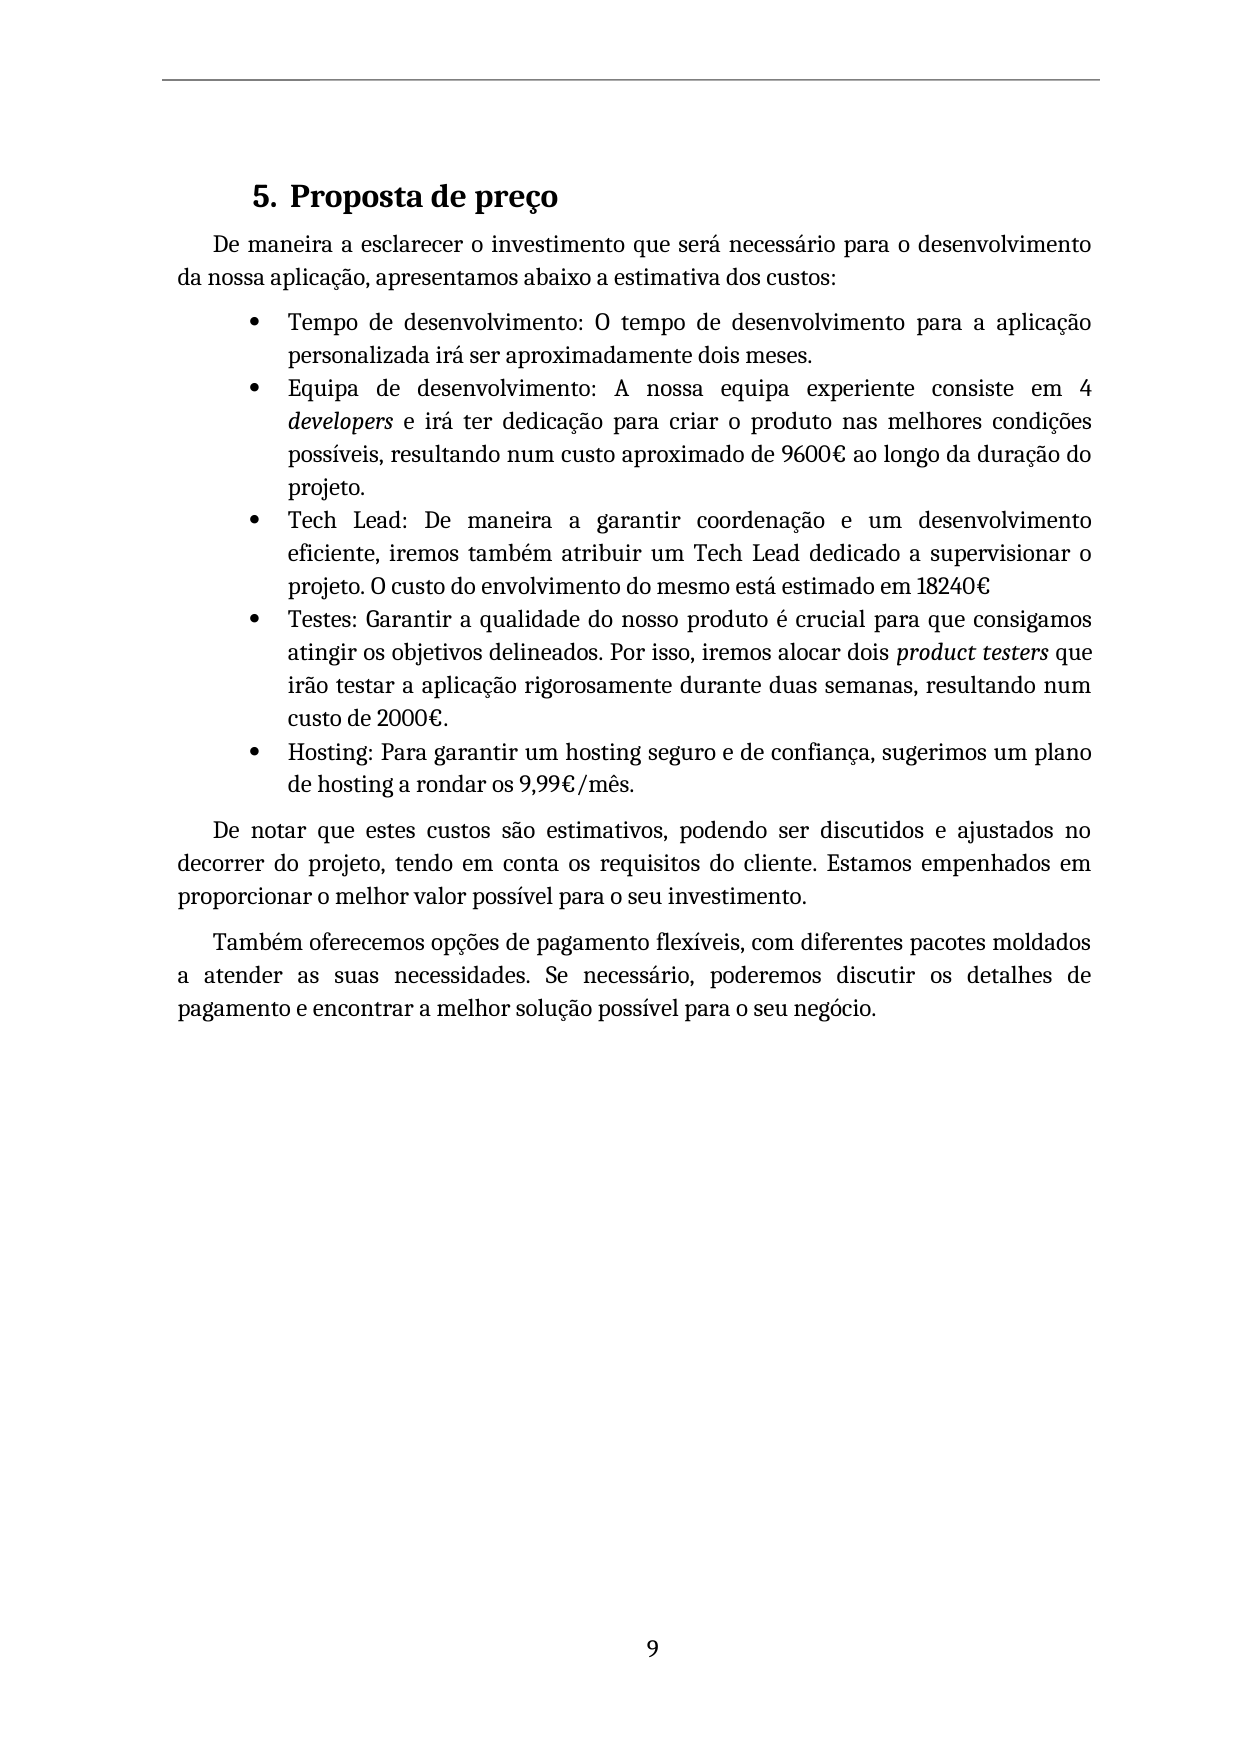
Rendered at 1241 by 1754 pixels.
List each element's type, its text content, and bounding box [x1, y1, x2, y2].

text Também oferecemos opções de pagamento flexíveis, com diferentes pacotes moldados a atender as suas necessidades. Se necessário, poderemos discutir os detalhes de pagamento e encontrar a melhor solução possível para o seu negócio. [177, 927, 1092, 1022]
text De notar que estes custos são estimativos, podendo ser discutidos e ajustados no decorrer do projeto, tendo em conta os requisitos do cliente. Estamos empenhados em proporcionar o melhor valor possível para o seu investimento. [177, 816, 1092, 911]
list Tech Lead: De maneira a garantir coordenação e um desenvolvimento eficiente, iremos também atribuir um Tech Lead dedicado a supervisionar o projeto. O custo do envolvimento do mesmo está estimado em 18240€ [250, 506, 1092, 601]
list Tempo de desenvolvimento: O tempo de desenvolvimento para a aplicação personalizada irá ser aproximadamente dois meses. [250, 308, 1092, 370]
text De maneira a esclarecer o investimento que será necessário para o desenvolvimento da nossa aplicação, apresentamos abaixo a estimativa dos custos: [177, 229, 1092, 291]
subtitle Proposta de preço [252, 177, 1092, 216]
list Testes: Garantir a qualidade do nosso produto é crucial para que consigamos atingir os objetivos delineados. Por isso, iremos alocar dois product testers que irão testar a aplicação rigorosamente durante duas semanas, resultando num custo de 2000€. [250, 605, 1092, 733]
list Hosting: Para garantir um hosting seguro e de confiança, sugerimos um plano de hosting a rondar os 9,99€/mês. [250, 737, 1092, 799]
list Equipa de desenvolvimento: A nossa equipa experiente consiste em 4 developers e irá ter dedicação para criar o produto nas melhores condições possíveis, resultando num custo aproximado de 9600€ ao longo da duração do projeto. [250, 374, 1092, 502]
